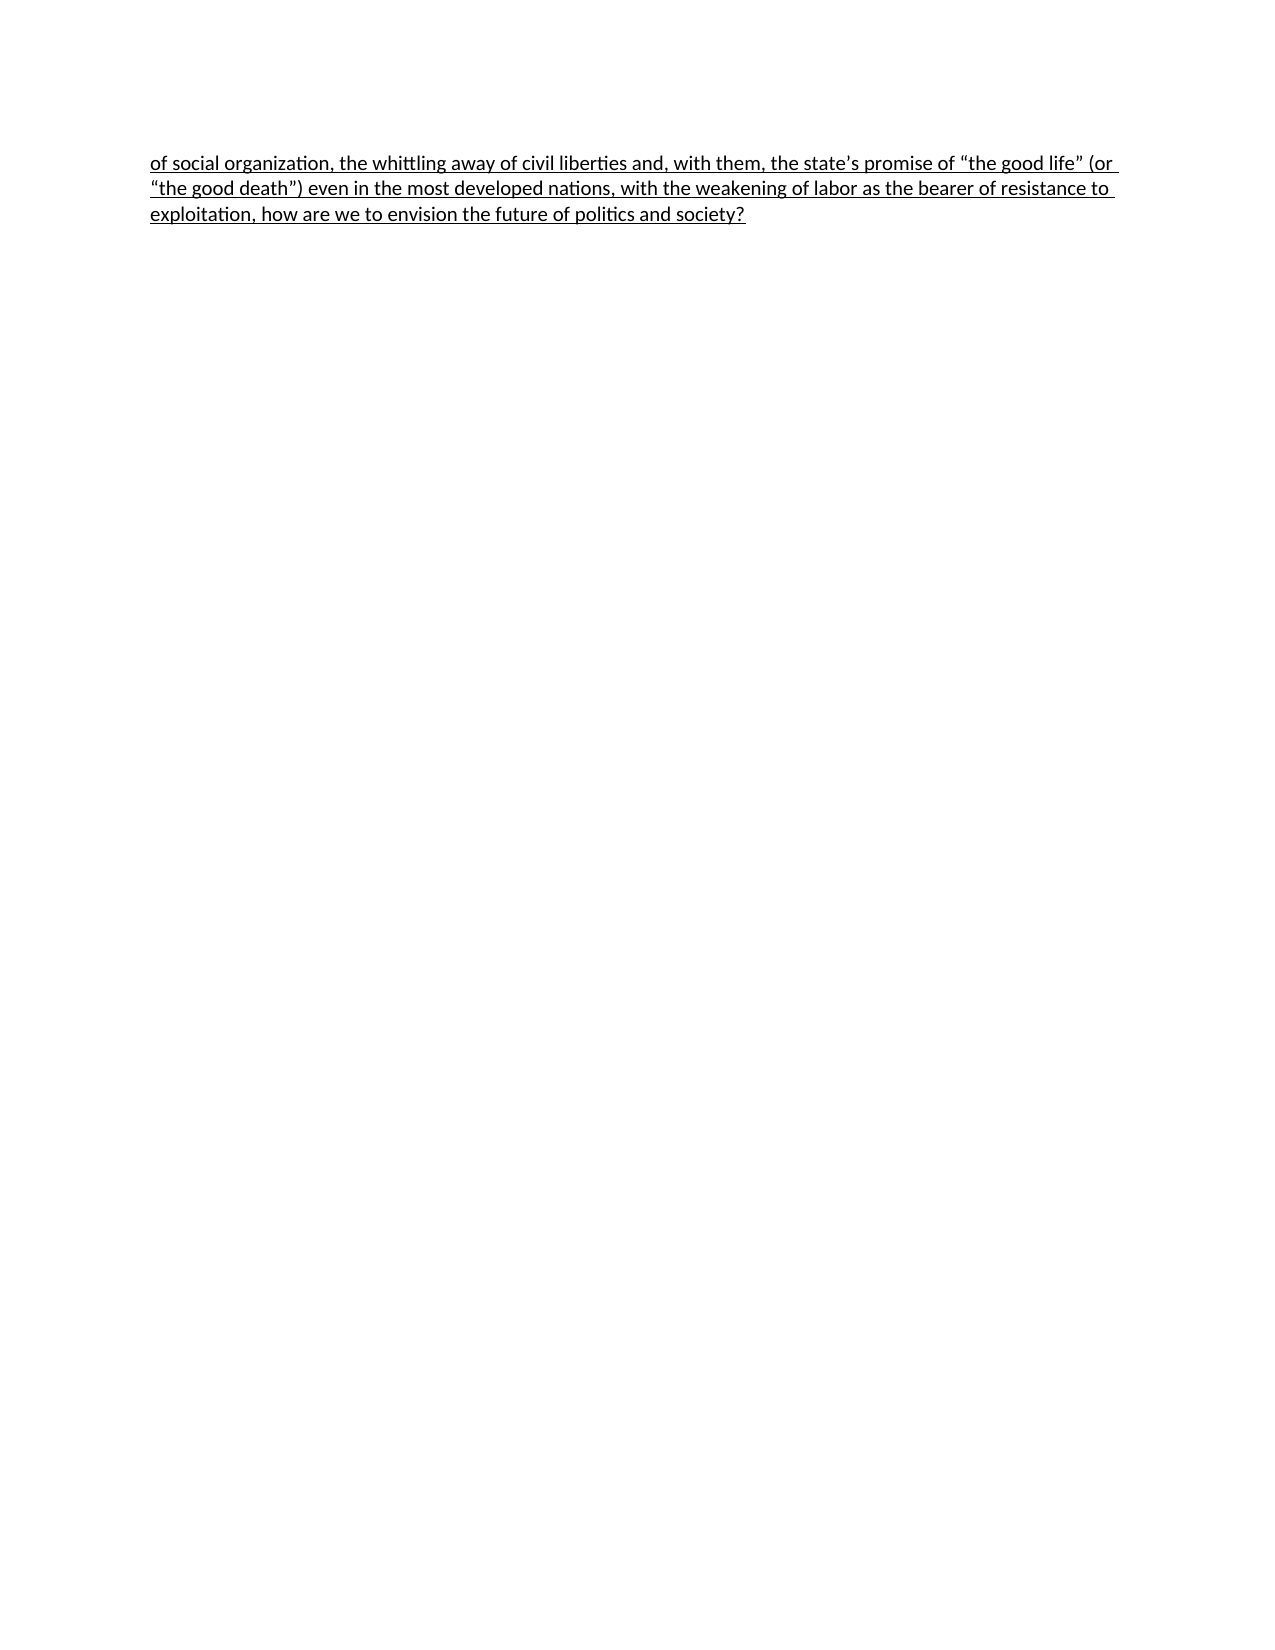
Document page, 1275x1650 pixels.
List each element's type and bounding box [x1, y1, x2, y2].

text [150, 150, 1125, 226]
